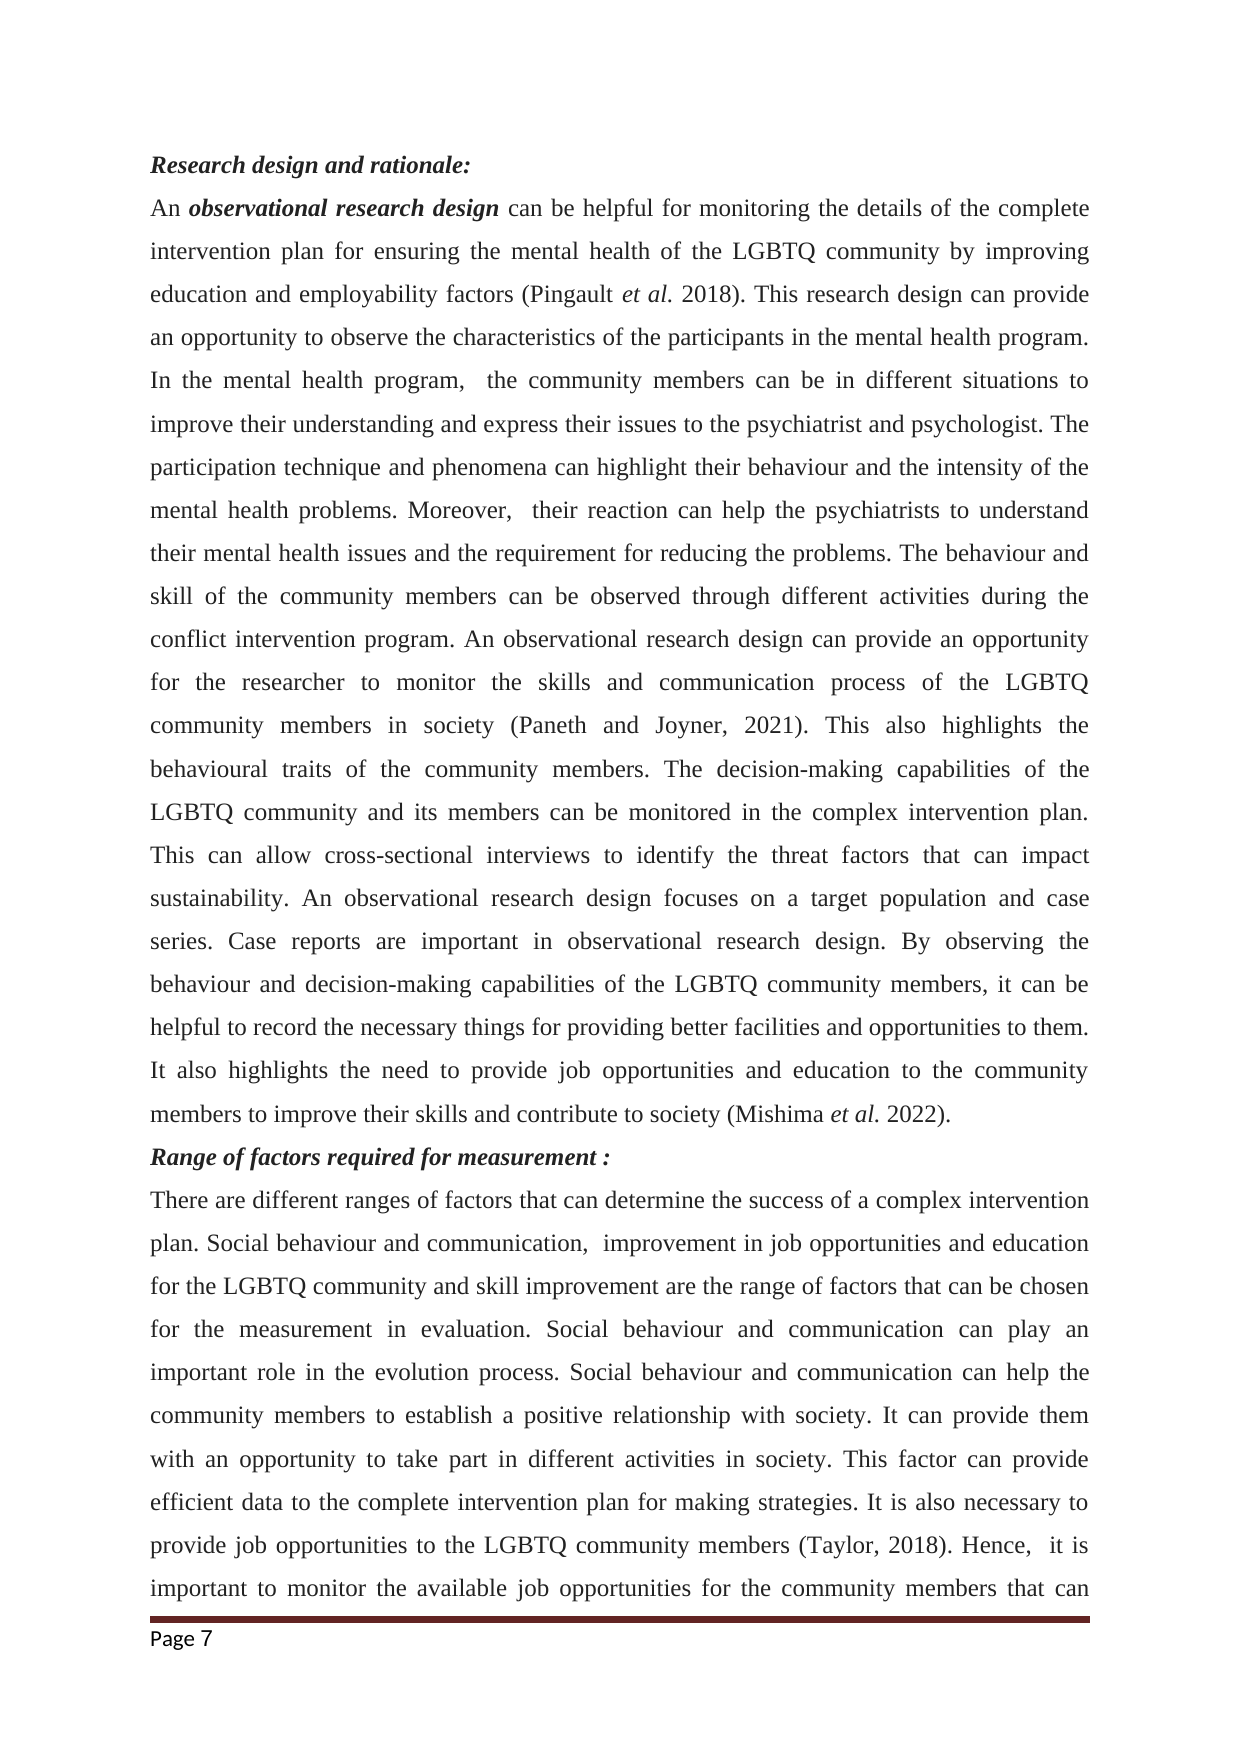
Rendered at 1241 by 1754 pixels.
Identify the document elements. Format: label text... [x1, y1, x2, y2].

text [150, 1185, 1090, 1602]
text An observational research design can be helpful for monitoring the details of the complete intervention plan for ensuring the mental health of the LGBTQ community by improving education and employability factors (Pingault et al. 2018). This research design can provide an opportunity to observe the characteristics of the participants in the mental health program. In the mental health program, the community members can be in different situations to improve their understanding and express their issues to the psychiatrist and psychologist. The participation technique and phenomena can highlight their behaviour and the intensity of the mental health problems. Moreover, their reaction can help the psychiatrists to understand their mental health issues and the requirement for reducing the problems. The behaviour and skill of the community members can be observed through different activities during the conflict intervention program. An observational research design can provide an opportunity for the researcher to monitor the skills and communication process of the LGBTQ community members in society (Paneth and Joyner, 2021). This also highlights the behavioural traits of the community members. The decision-making capabilities of the LGBTQ community and its members can be monitored in the complex intervention plan. This can allow cross-sectional interviews to identify the threat factors that can impact sustainability. An observational research design focuses on a target population and case series. Case reports are important in observational research design. By observing the behaviour and decision-making capabilities of the LGBTQ community members, it can be helpful to record the necessary things for providing better facilities and opportunities to them. It also highlights the need to provide job opportunities and education to the community members to improve their skills and contribute to society (Mishima et al. 2022). [150, 193, 1090, 1127]
text Range of factors required for measurement : [150, 1142, 1090, 1171]
text Research design and rationale: [150, 150, 1090, 179]
